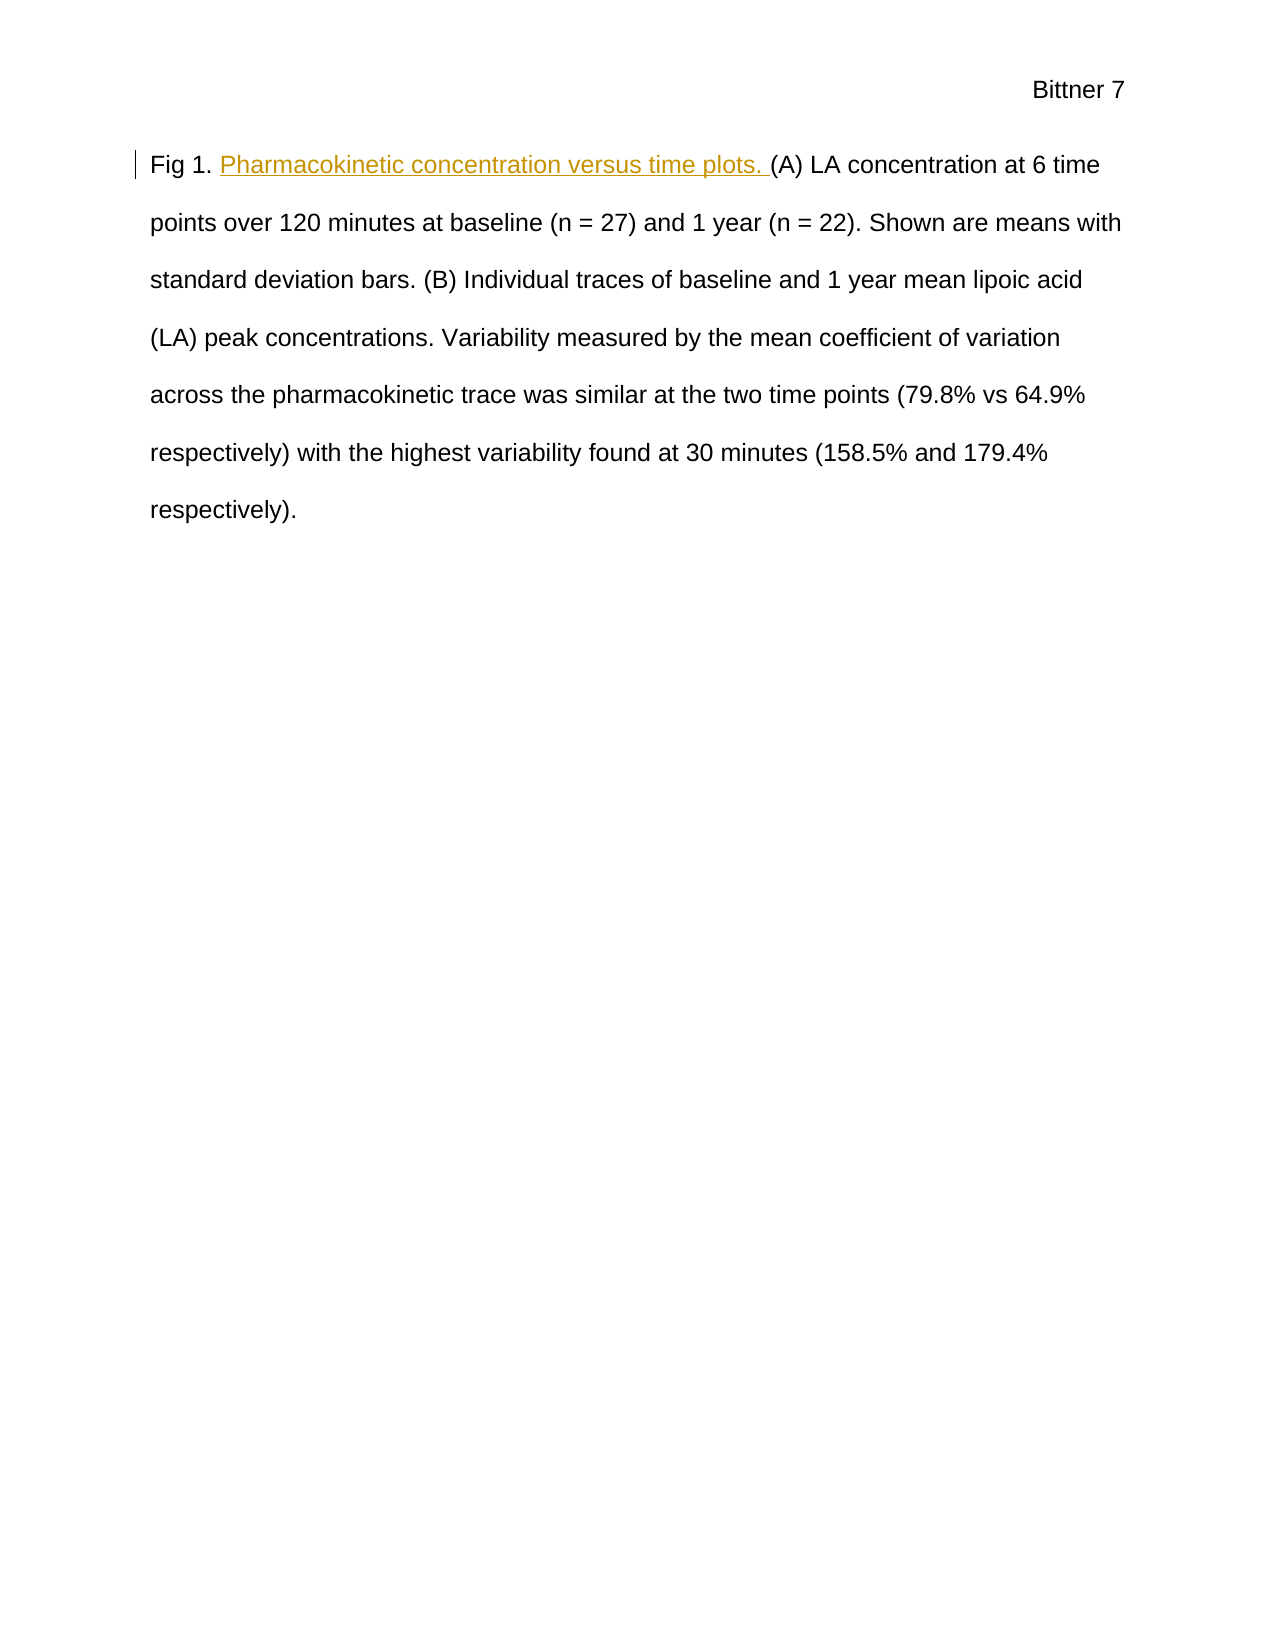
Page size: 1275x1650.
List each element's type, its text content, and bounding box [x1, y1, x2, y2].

text Fig 1. (A) LA concentration at 6 time points over 120 minutes at baseline (n = 27) and 1 year (n = 22). Shown are means with standard deviation bars. (B) Individual traces of baseline and 1 year mean lipoic acid (LA) peak concentrations. Variability measured by the mean coefficient of variation across the pharmacokinetic trace was similar at the two time points (79.8% vs 64.9% respectively) with the highest variability found at 30 minutes (158.5% and 179.4% respectively). [150, 150, 1125, 524]
